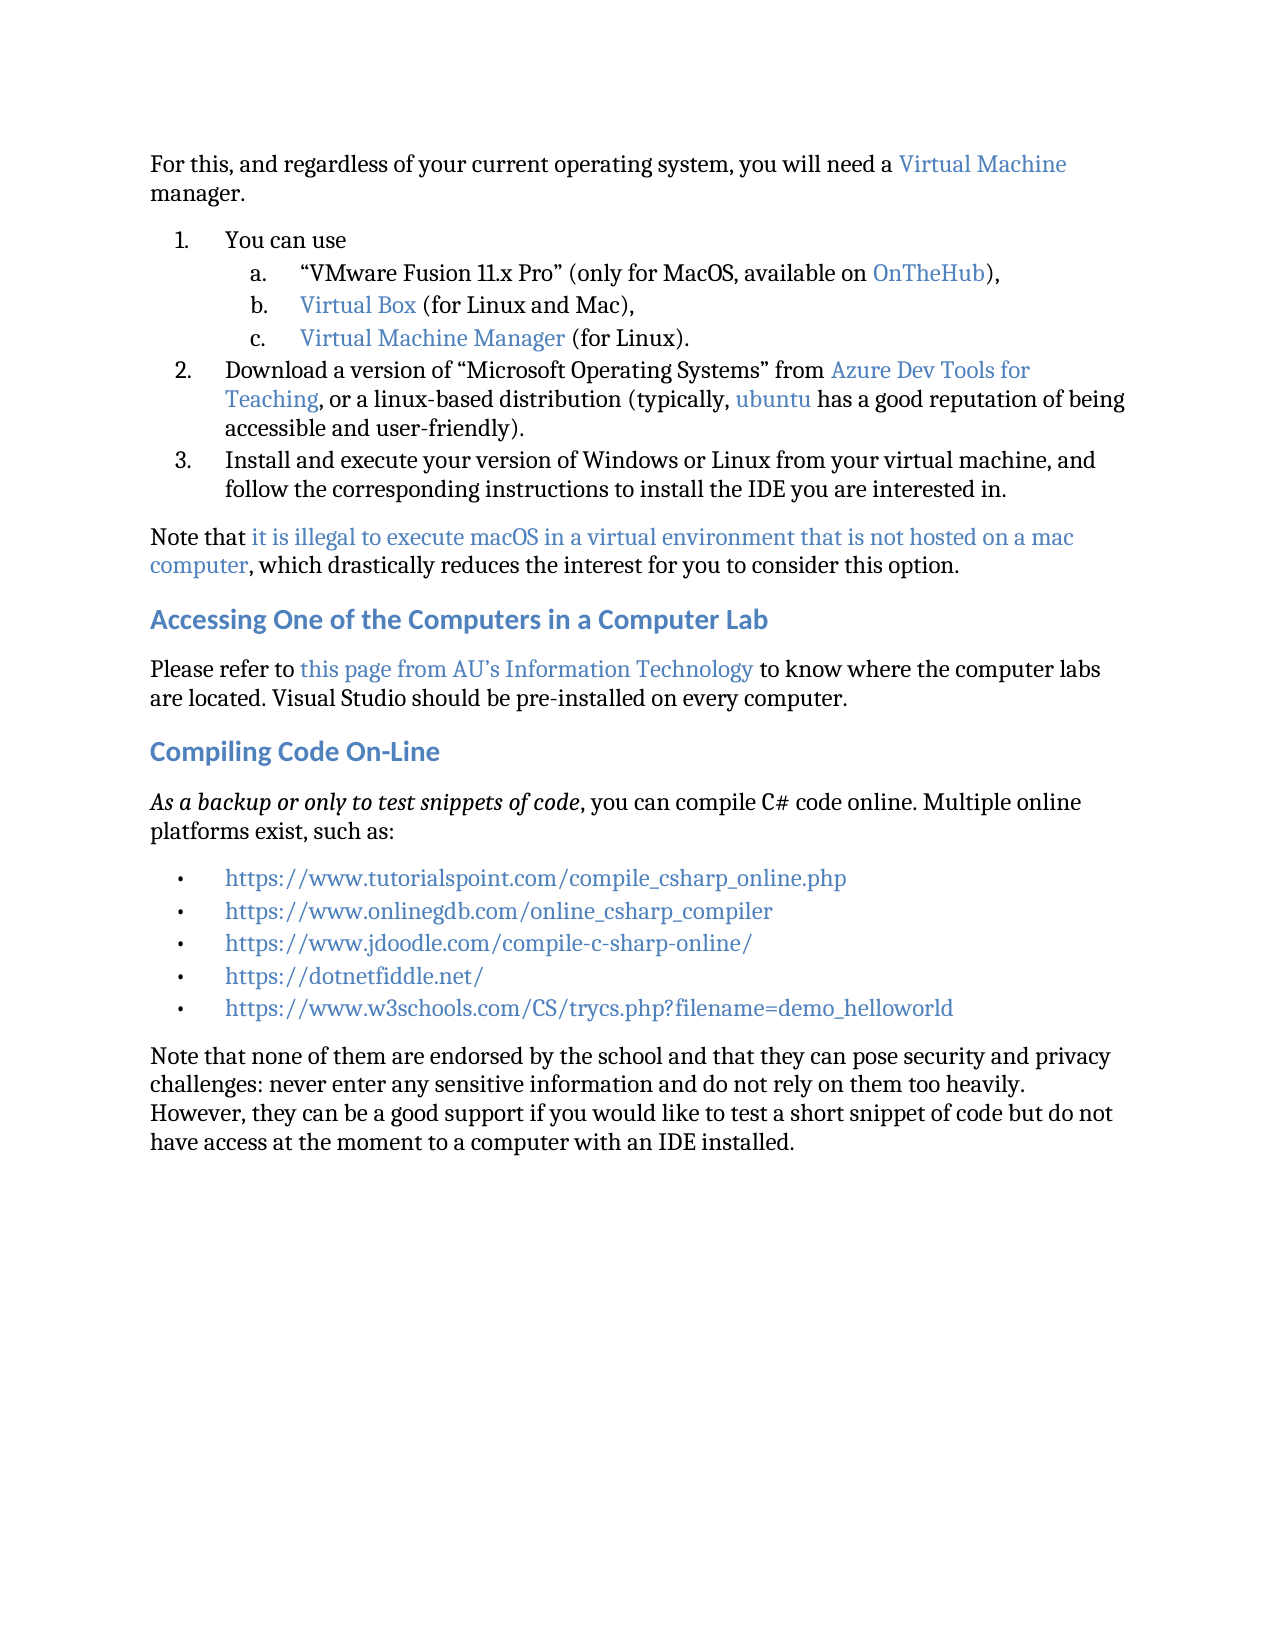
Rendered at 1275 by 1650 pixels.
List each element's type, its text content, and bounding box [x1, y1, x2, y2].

text Note that it is illegal to execute macOS in a virtual environment that is not hosted on a mac computer, which drastically reduces the interest for you to consider this option. [150, 522, 1125, 580]
list https://www.w3schools.com/CS/trycs.php?filename=demo_helloworld [175, 994, 1125, 1023]
list Download a version of “Microsoft Operating Systems” from Azure Dev Tools for Teaching, or a linux-based distribution (typically, ubuntu has a good reputation of being accessible and user-friendly). [175, 356, 1125, 442]
list https://www.jdoodle.com/compile-c-sharp-online/ [175, 929, 1125, 958]
subtitle Compiling Code On-Line [150, 733, 1125, 769]
list You can use [175, 226, 1125, 255]
subtitle Accessing One of the Computers in a Computer Lab [150, 601, 1125, 636]
text As a backup or only to test snippets of code, you can compile C# code online. Multiple online platforms exist, such as: [150, 788, 1125, 845]
list https://www.tutorialspoint.com/compile_csharp_online.php [175, 864, 1125, 893]
text Please refer to this page from AU’s Information Technology to know where the computer labs are located. Visual Studio should be pre-installed on every computer. [150, 655, 1125, 713]
list https://dotnetfiddle.net/ [175, 962, 1125, 990]
list Install and execute your version of Windows or Linux from your virtual machine, and follow the corresponding instructions to install the IDE you are interested in. [175, 446, 1125, 504]
list Virtual Box (for Linux and Mac), [250, 291, 1125, 320]
list https://www.onlinegdb.com/online_csharp_compiler [175, 897, 1125, 925]
text Note that none of them are endorsed by the school and that they can pose security and privacy challenges: never enter any sensitive information and do not rely on them too heavily. However, they can be a good support if you would like to test a short snippet of code but do not have access at the moment to a computer with an IDE installed. [150, 1042, 1125, 1157]
list Virtual Machine Manager (for Linux). [250, 324, 1125, 352]
text For this, and regardless of your current operating system, you will need a Virtual Machine manager. [150, 150, 1125, 207]
list “VMware Fusion 11.x Pro” (only for MacOS, available on OnTheHub), [250, 259, 1125, 287]
